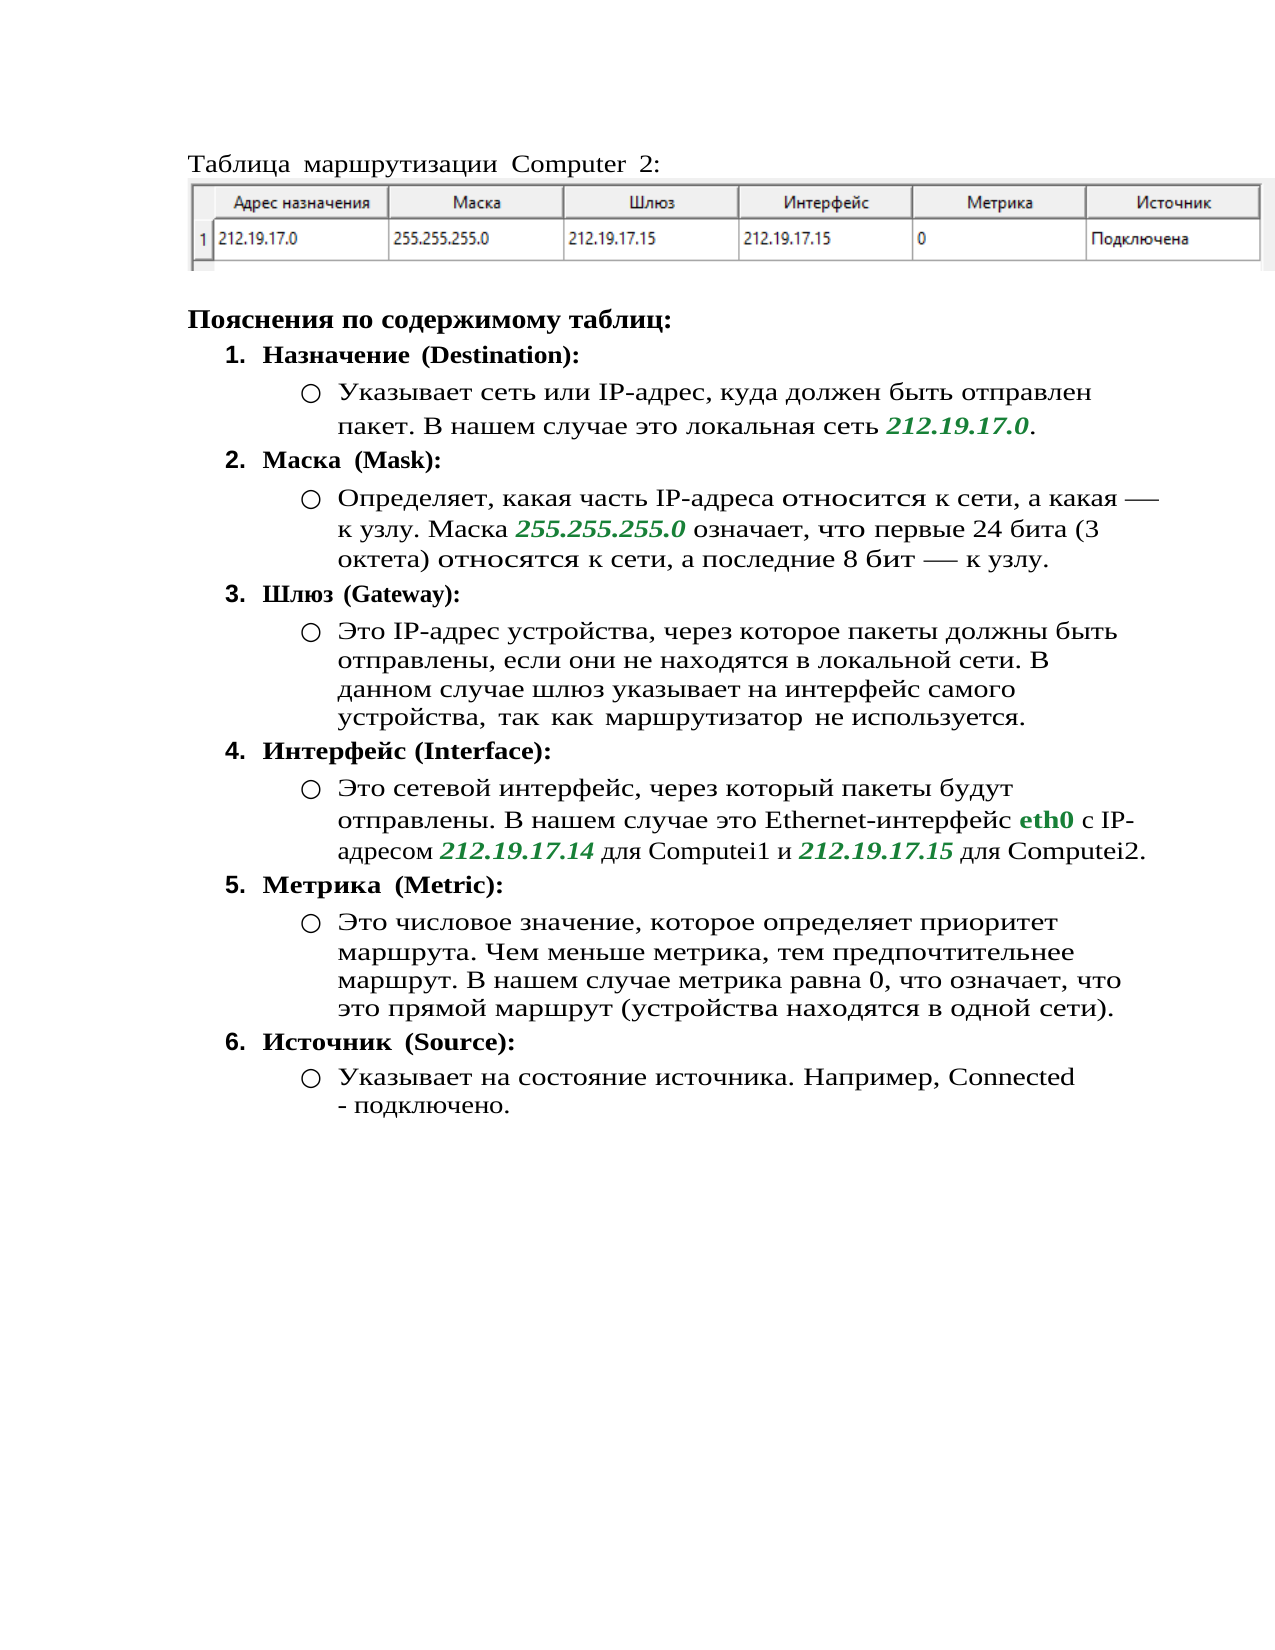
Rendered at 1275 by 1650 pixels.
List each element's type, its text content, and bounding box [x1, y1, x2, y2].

list Это сетевой интерфейс, через который пакеты будут отправлены. В нашем случае это Ethernet-интерфейс eth0 с IP-адресом 212.19.17.14 для Computei1 и 212.19.17.15 для Computei2. [300, 770, 1157, 865]
subtitle Пояснения по содержимому таблиц: [187, 303, 1275, 334]
list Определяет, какая часть IP-адреса относится к сети, а какая — к узлу. Маска 255.255.255.0 означает, что первые 24 бита (3 октета) относятся к сети, а последние 8 бит — к узлу. [300, 479, 1166, 573]
list Указывает на состояние источника. Например, Connected [300, 1061, 1275, 1091]
subtitle Источник (Source): [225, 1027, 1275, 1056]
list Указывает сеть или IP-адрес, куда должен быть отправлен пакет. В нашем случае это локальная сеть 212.19.17.0. [300, 374, 1164, 439]
subtitle Метрика (Metric): [225, 870, 1275, 898]
list Это IP-адрес устройства, через которое пакеты должны быть отправлены, если они не находятся в локальной сети. В данном случае шлюз указывает на интерфейс самого устройства, так как маршрутизатор не используется. [300, 613, 1140, 731]
subtitle Интерфейс (Interface): [225, 736, 1275, 765]
subtitle Шлюз (Gateway): [225, 578, 1275, 607]
picture [187, 178, 1275, 271]
list Это числовое значение, которое определяет приоритет маршрута. Чем меньше метрика, тем предпочтительнее маршрут. В нашем случае метрика равна 0, что означает, что это прямой маршрут (устройства находятся в одной сети). [300, 904, 1163, 1022]
text - подключено. [337, 1091, 1275, 1119]
text Таблица маршрутизации Computer 2: [187, 149, 1275, 178]
subtitle Назначение (Destination): [225, 340, 1275, 369]
subtitle Маска (Mask): [225, 445, 1275, 474]
